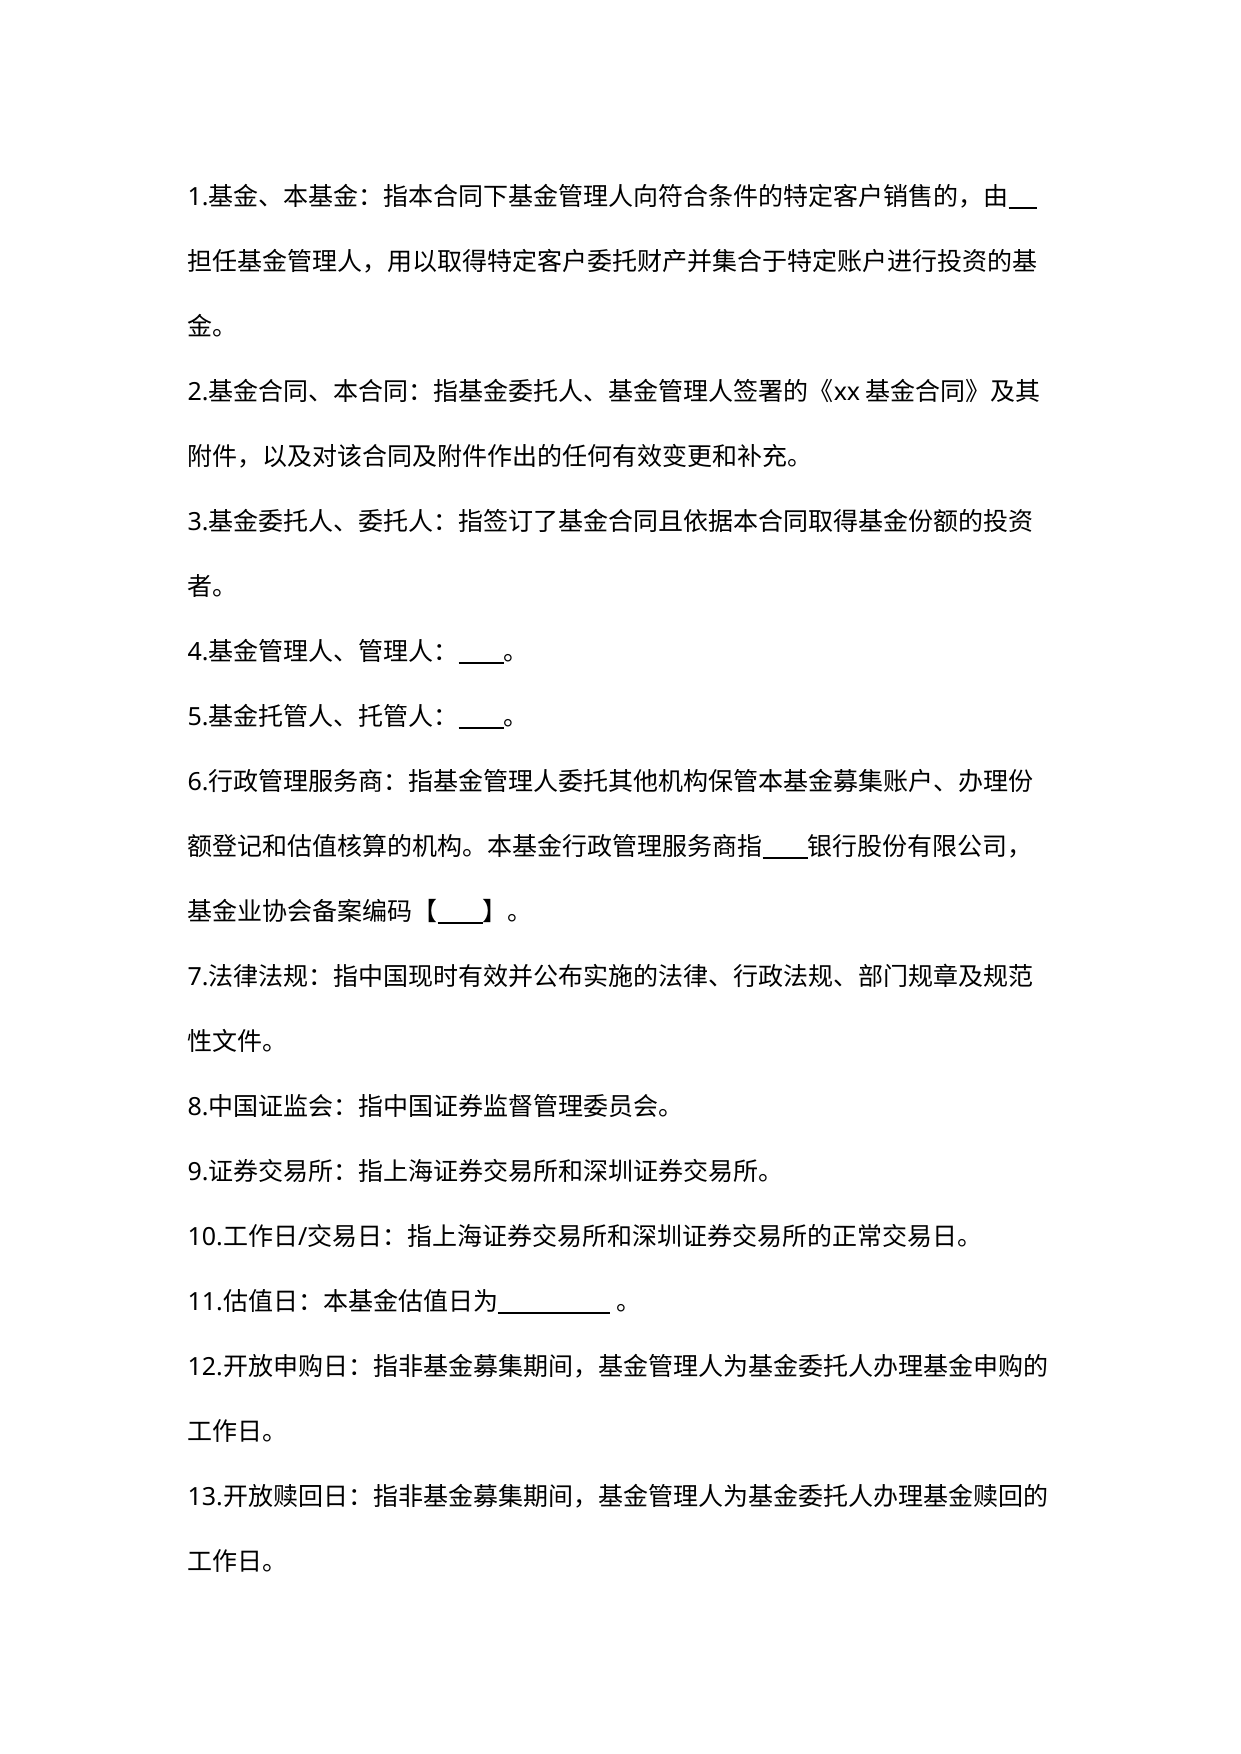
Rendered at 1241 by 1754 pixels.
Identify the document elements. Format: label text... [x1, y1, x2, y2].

text 11.估值日：本基金估值日为 。 [187, 1267, 1053, 1332]
text 6.行政管理服务商：指基金管理人委托其他机构保管本基金募集账户、办理份额登记和估值核算的机构。本基金行政管理服务商指 银行股份有限公司，基金业协会备案编码【 】。 [187, 747, 1053, 942]
text 5.基金托管人、托管人： 。 [187, 682, 1053, 747]
text 13.开放赎回日：指非基金募集期间，基金管理人为基金委托人办理基金赎回的工作日。 [187, 1462, 1053, 1592]
text 9.证券交易所：指上海证券交易所和深圳证券交易所。 [187, 1137, 1053, 1202]
text 12.开放申购日：指非基金募集期间，基金管理人为基金委托人办理基金申购的工作日。 [187, 1332, 1053, 1462]
text 8.中国证监会：指中国证券监督管理委员会。 [187, 1072, 1053, 1137]
text 4.基金管理人、管理人： 。 [187, 617, 1053, 682]
text 10.工作日/交易日：指上海证券交易所和深圳证券交易所的正常交易日。 [187, 1202, 1053, 1267]
text 3.基金委托人、委托人：指签订了基金合同且依据本合同取得基金份额的投资者。 [187, 487, 1053, 617]
text 7.法律法规：指中国现时有效并公布实施的法律、行政法规、部门规章及规范性文件。 [187, 942, 1053, 1072]
text 1.基金、本基金：指本合同下基金管理人向符合条件的特定客户销售的，由 担任基金管理人，用以取得特定客户委托财产并集合于特定账户进行投资的基金。 [187, 162, 1053, 357]
text 2.基金合同、本合同：指基金委托人、基金管理人签署的《xx基金合同》及其附件，以及对该合同及附件作出的任何有效变更和补充。 [187, 357, 1053, 487]
